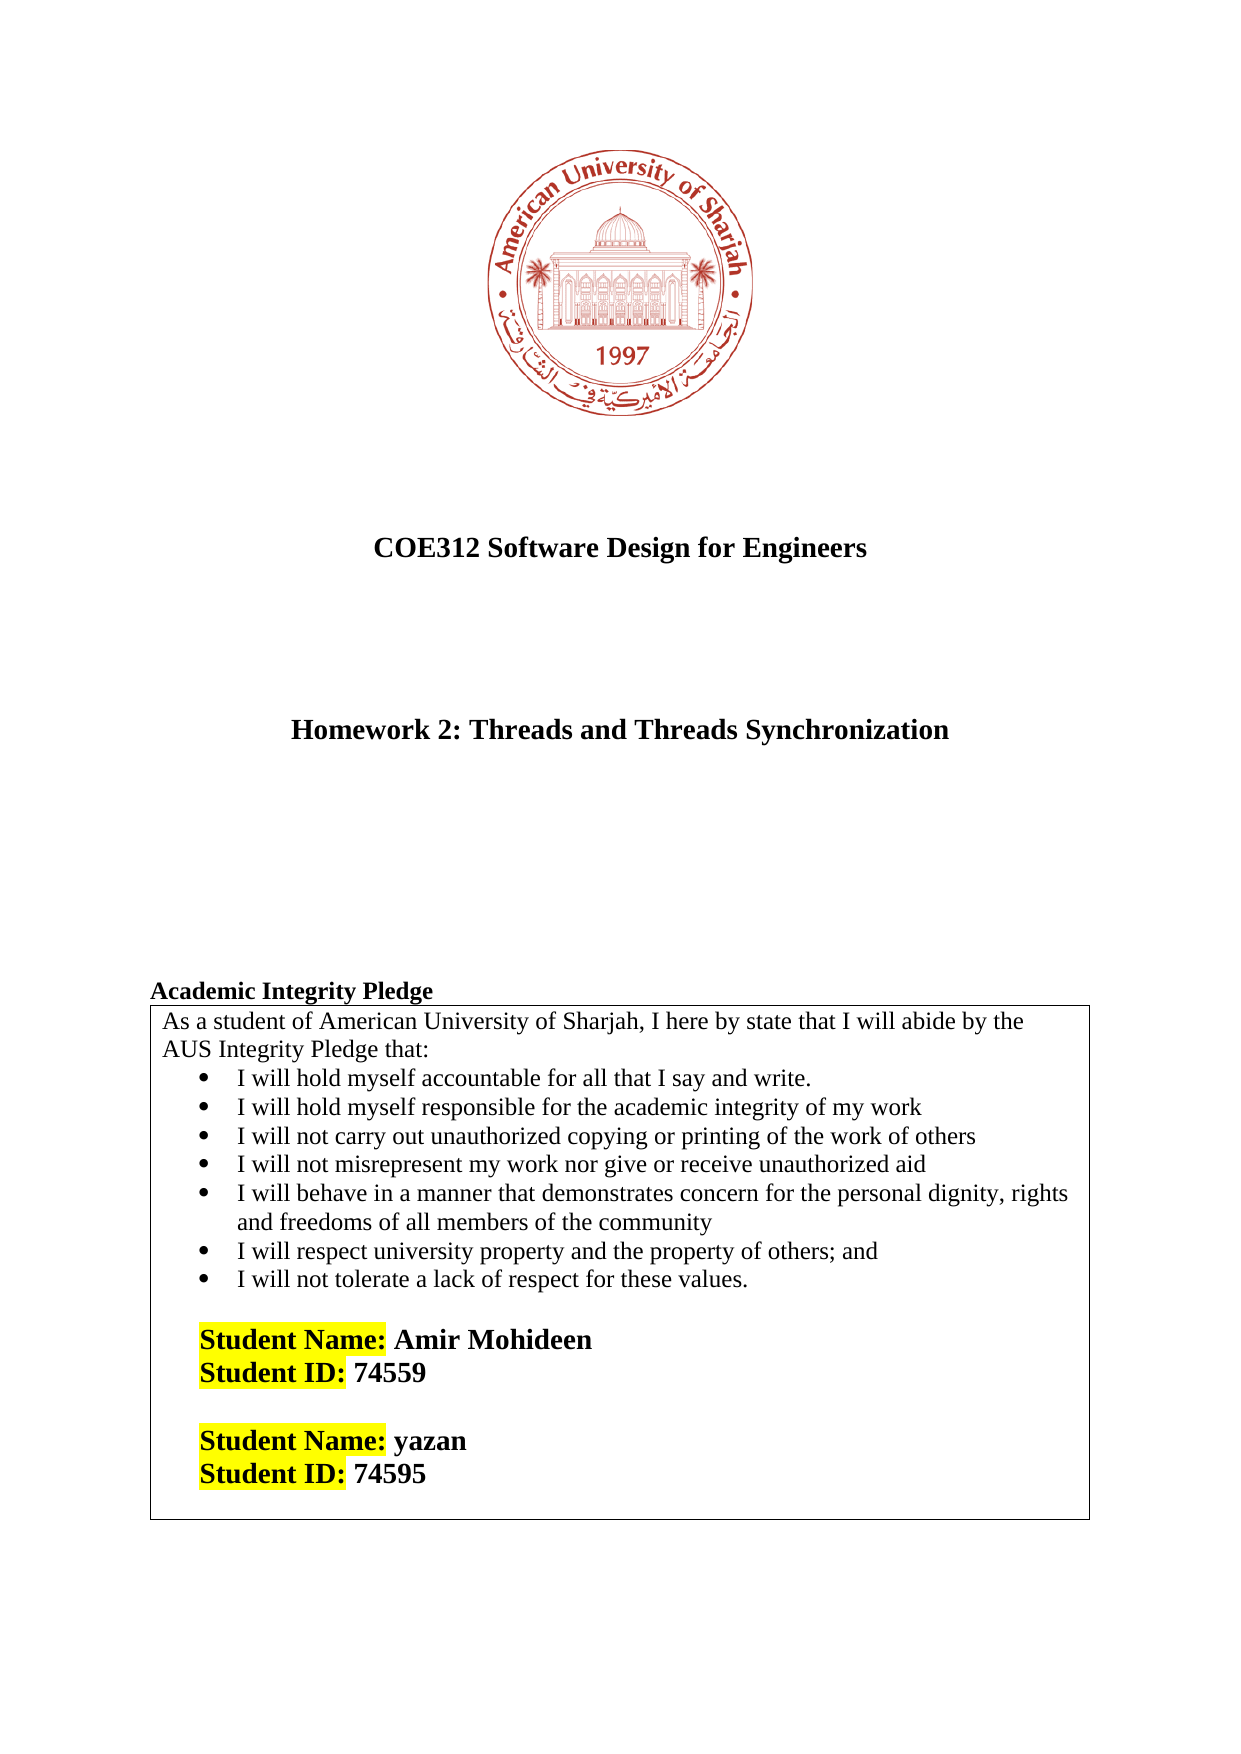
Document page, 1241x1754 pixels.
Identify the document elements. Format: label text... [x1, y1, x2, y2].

picture [487, 150, 753, 416]
table_header As a student of American University of Sharjah, I here by state that I will abide by the AUS Integrity Pledge that: I will hold myself accountable for all that I say and write. I will hold myself responsible for the academic integrity of my work I will not carry out unauthorized copying or printing of the work of others I will not misrepresent my work nor give or receive unauthorized aid I will behave in a manner that demonstrates concern for the personal dignity, rights and freedoms of all members of the community I will respect university property and the property of others; and I will not tolerate a lack of respect for these values. Student Name: Amir Mohideen Student ID: 74559 Student Name: yazan Student ID: 74595 [151, 1006, 1089, 1518]
text Academic Integrity Pledge [150, 976, 1090, 1005]
text COE312 Software Design for Engineers [150, 530, 1090, 564]
text Homework 2: Threads and Threads Synchronization [150, 712, 1090, 746]
